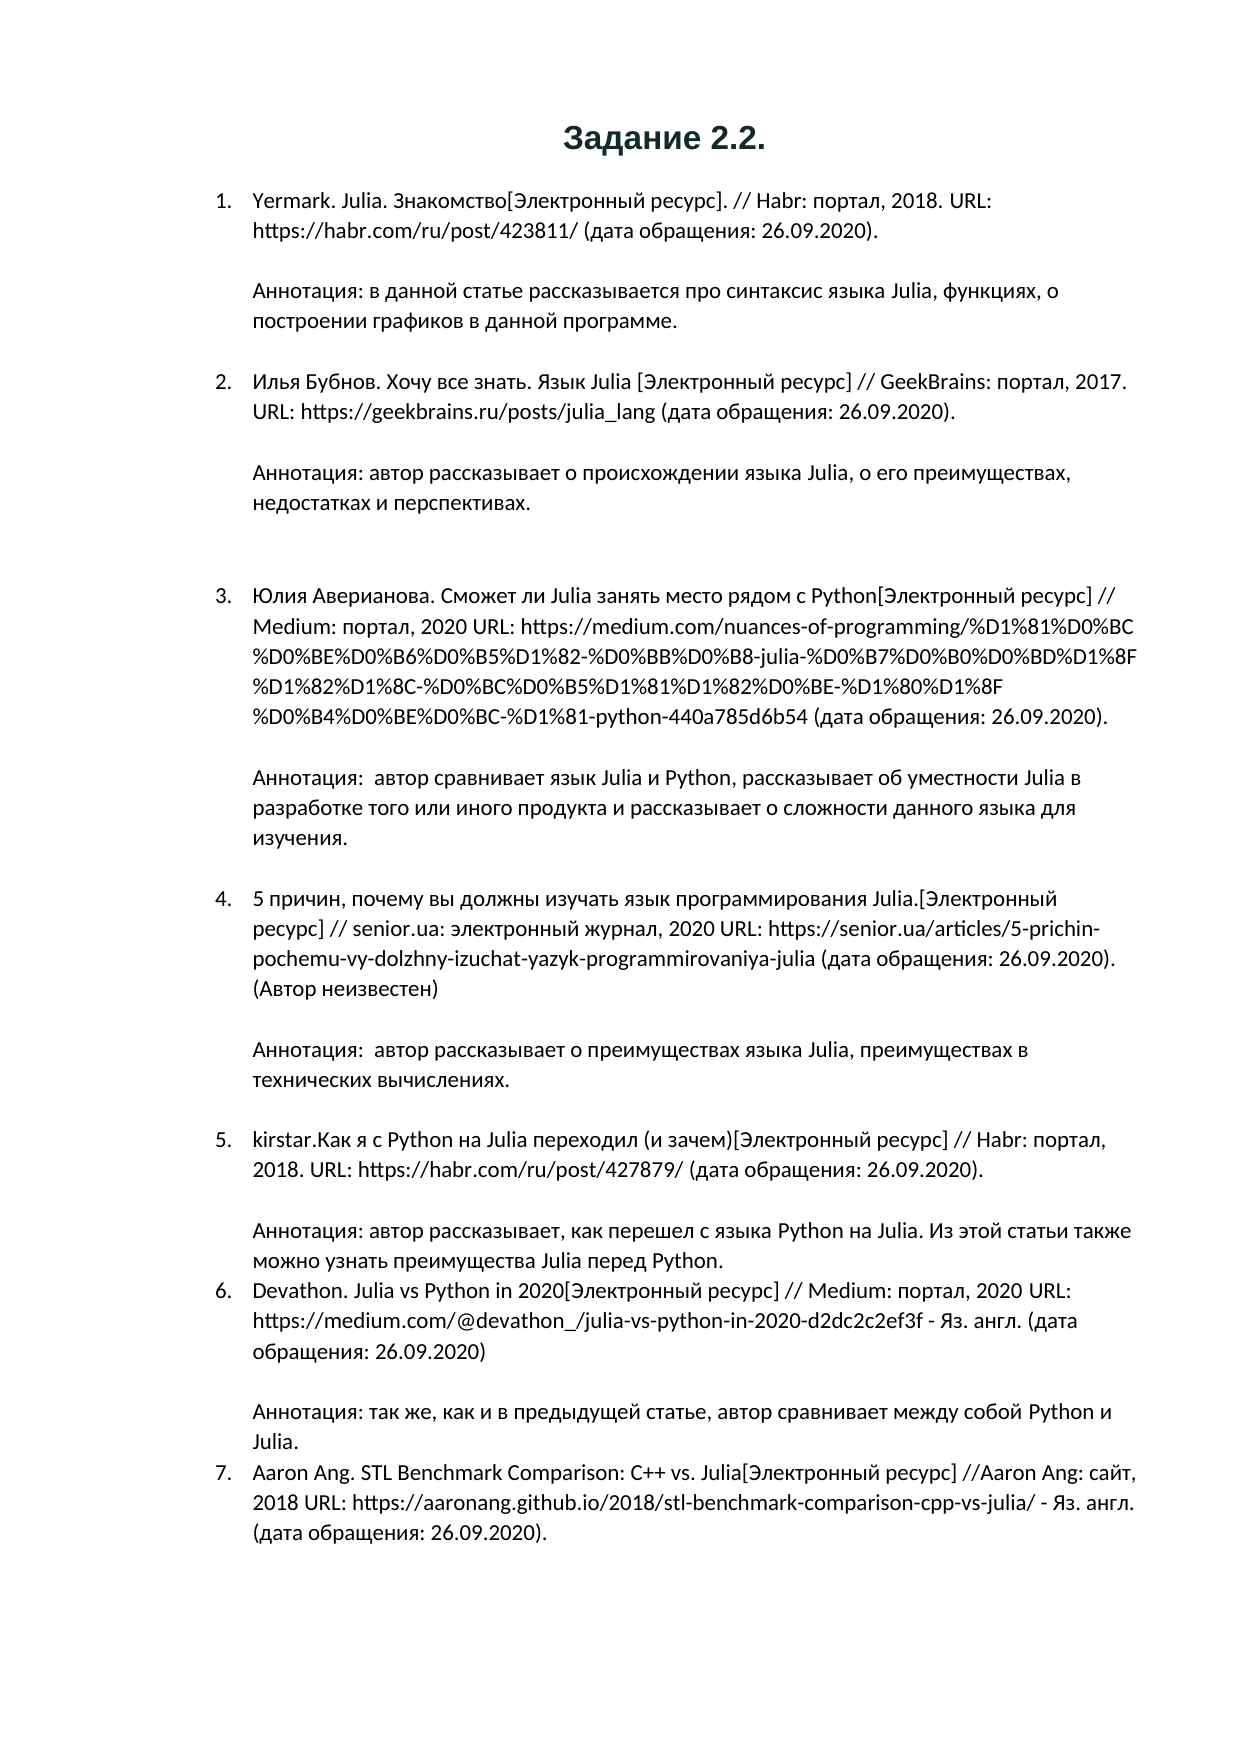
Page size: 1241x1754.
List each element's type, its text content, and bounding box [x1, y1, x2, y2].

list Аннотация: автор рассказывает, как перешел с языка Python на Julia. Из этой статьи также можно узнать преимущества Julia перед Python. [252, 1216, 1152, 1274]
list Илья Бубнов. Хочу все знать. Язык Julia [Электронный ресурс] // GeekBrains: портал, 2017. URL: https://geekbrains.ru/posts/julia_lang (дата обращения: 26.09.2020). [215, 367, 1152, 425]
list Аннотация: так же, как и в предыдущей статье, автор сравнивает между собой Python и Julia. [252, 1397, 1152, 1455]
list Аннотация: автор сравнивает язык Julia и Python, рассказывает об уместности Julia в разработке того или иного продукта и рассказывает о сложности данного языка для изучения. [252, 763, 1152, 851]
list Аннотация: в данной статье рассказывается про синтаксис языка Julia, функциях, о построении графиков в данной программе. [252, 276, 1152, 334]
text Задание 2.2. [177, 118, 1152, 157]
list kirstar.Как я с Python на Julia переходил (и зачем)[Электронный ресурс] // Habr: портал, 2018. URL: https://habr.com/ru/post/427879/ (дата обращения: 26.09.2020). [215, 1125, 1152, 1183]
list Devathon. Julia vs Python in 2020[Электронный ресурс] // Medium: портал, 2020 URL: https://medium.com/@devathon_/julia-vs-python-in-2020-d2dc2c2ef3f - Яз. англ. (дата обращения: 26.09.2020) [215, 1276, 1152, 1365]
list Aaron Ang. STL Benchmark Comparison: C++ vs. Julia[Электронный ресурс] //Aaron Ang: сайт, 2018 URL: https://aaronang.github.io/2018/stl-benchmark-comparison-cpp-vs-julia/ - Яз. англ. (дата обращения: 26.09.2020). [215, 1458, 1152, 1546]
list (Автор неизвестен) [252, 974, 1152, 1002]
list Юлия Аверианова. Сможет ли Julia занять место рядом с Python[Электронный ресурс] // Medium: портал, 2020 URL: https://medium.com/nuances-of-programming/%D1%81%D0%BC%D0%BE%D0%B6%D0%B5%D1%82-%D0%BB%D0%B8-julia-%D0%B7%D0%B0%D0%BD%D1%8F%D1%82%D1%8C-%D0%BC%D0%B5%D1%81%D1%82%D0%BE-%D1%80%D1%8F%D0%B4%D0%BE%D0%BC-%D1%81-python-440a785d6b54 (дата обращения: 26.09.2020). [215, 582, 1152, 730]
list 5 причин, почему вы должны изучать язык программирования Julia.[Электронный ресурс] // senior.ua: электронный журнал, 2020 URL: https://senior.ua/articles/5-prichin-pochemu-vy-dolzhny-izuchat-yazyk-programmirovaniya-julia (дата обращения: 26.09.2020). [215, 884, 1152, 972]
list Аннотация: автор рассказывает о происхождении языка Julia, о его преимуществах, недостатках и перспективах. [252, 458, 1152, 516]
list Yermark. Julia. Знакомство[Электронный ресурс]. // Habr: портал, 2018. URL: https://habr.com/ru/post/423811/ (дата обращения: 26.09.2020). [215, 186, 1152, 244]
list Аннотация: автор рассказывает о преимуществах языка Julia, преимуществах в технических вычислениях. [252, 1035, 1152, 1093]
